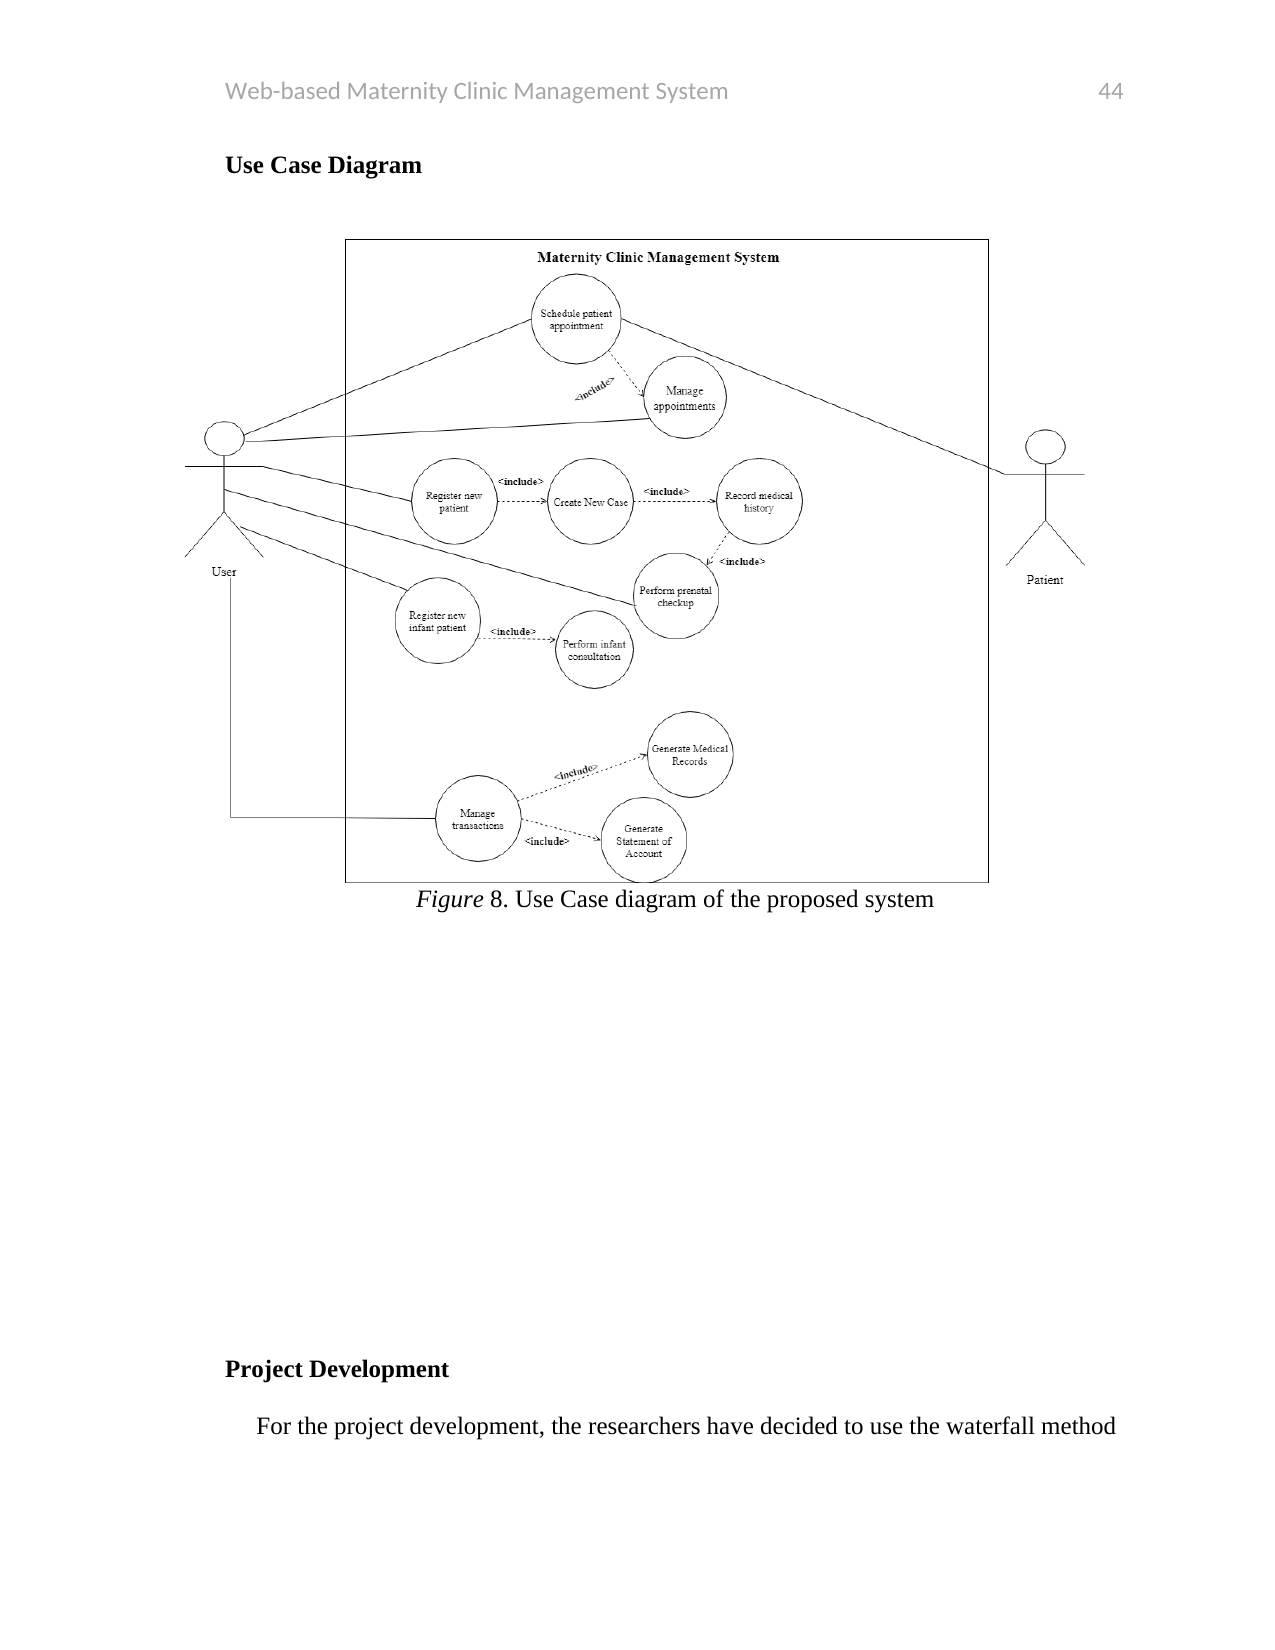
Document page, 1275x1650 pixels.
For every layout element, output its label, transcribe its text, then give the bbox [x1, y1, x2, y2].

picture [184, 239, 1085, 883]
text Use Case Diagram [225, 150, 1125, 179]
